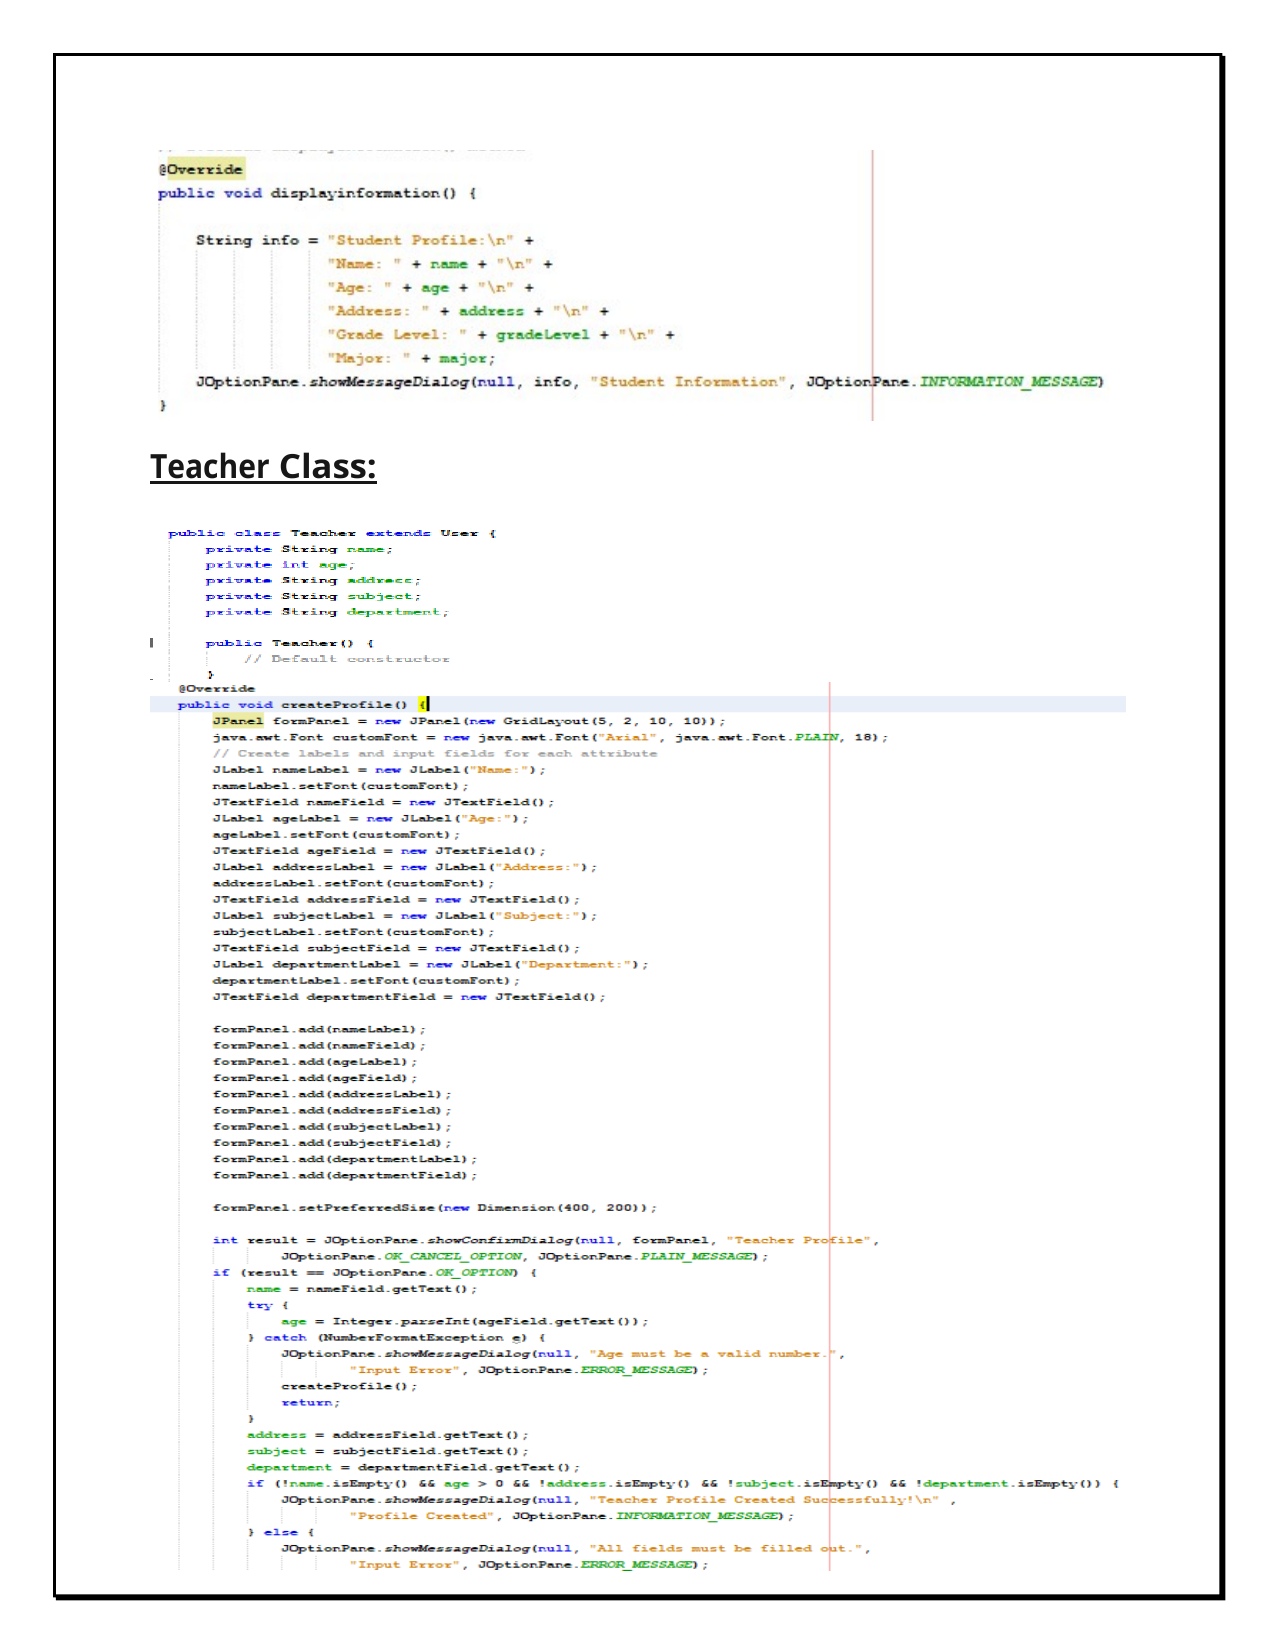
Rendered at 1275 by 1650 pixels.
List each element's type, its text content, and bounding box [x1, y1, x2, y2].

picture [150, 513, 1126, 1571]
text Teacher Class: [150, 443, 1162, 488]
picture [157, 150, 1110, 421]
